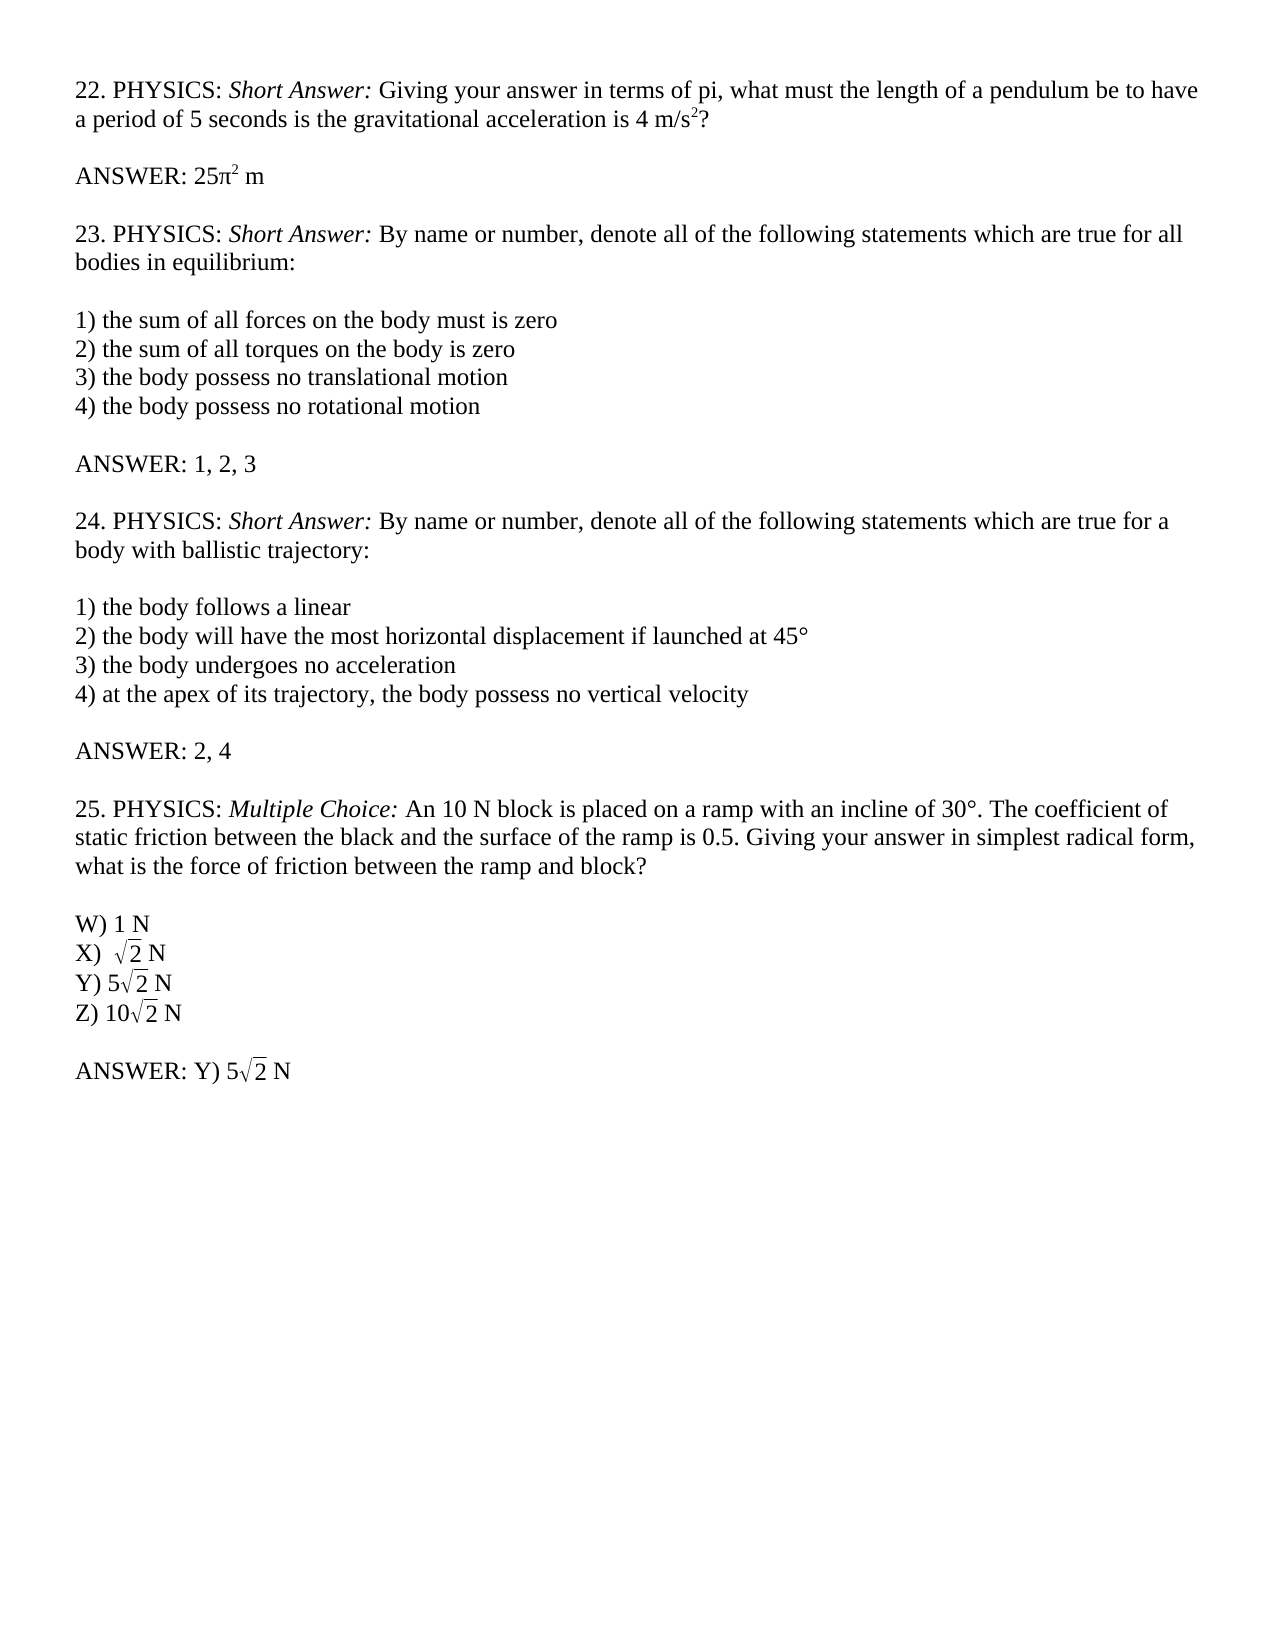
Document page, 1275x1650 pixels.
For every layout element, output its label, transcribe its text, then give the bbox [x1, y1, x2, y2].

text 3) the body undergoes no acceleration [75, 650, 1200, 679]
text 24. PHYSICS: Short Answer: By name or number, denote all of the following statements which are true for a body with ballistic trajectory: 1) the body follows a linear [75, 506, 1200, 621]
text ANSWER: 2, 4 [75, 736, 1200, 765]
text 23. PHYSICS: Short Answer: By name or number, denote all of the following statements which are true for all bodies in equilibrium: [75, 219, 1200, 276]
text 2) the sum of all torques on the body is zero [75, 334, 1200, 362]
text 4) the body possess no rotational motion [75, 391, 1200, 420]
text 25. PHYSICS: Multiple Choice: An 10 N block is placed on a ramp with an incline of 30°. The coefficient of static friction between the black and the surface of the ramp is 0.5. Giving your answer in simplest radical form, what is the force of friction between the ramp and block? [75, 794, 1200, 880]
text X) N [75, 937, 1200, 967]
text Z) 10 N [75, 997, 1200, 1027]
text Y) 5 N [75, 967, 1200, 997]
text 22. PHYSICS: Short Answer: Giving your answer in terms of pi, what must the length of a pendulum be to have a period of 5 seconds is the gravitational acceleration is 4 m/s2? ANSWER: 25π2 m [75, 75, 1200, 190]
text W) 1 N [75, 909, 1200, 937]
text 4) at the apex of its trajectory, the body possess no vertical velocity [75, 679, 1200, 707]
text 1) the sum of all forces on the body must is zero [75, 305, 1200, 334]
text ANSWER: 1, 2, 3 [75, 449, 1200, 477]
text ANSWER: Y) 5 N [75, 1056, 1200, 1085]
text 2) the body will have the most horizontal displacement if launched at 45° [75, 621, 1200, 650]
text 3) the body possess no translational motion [75, 362, 1200, 391]
